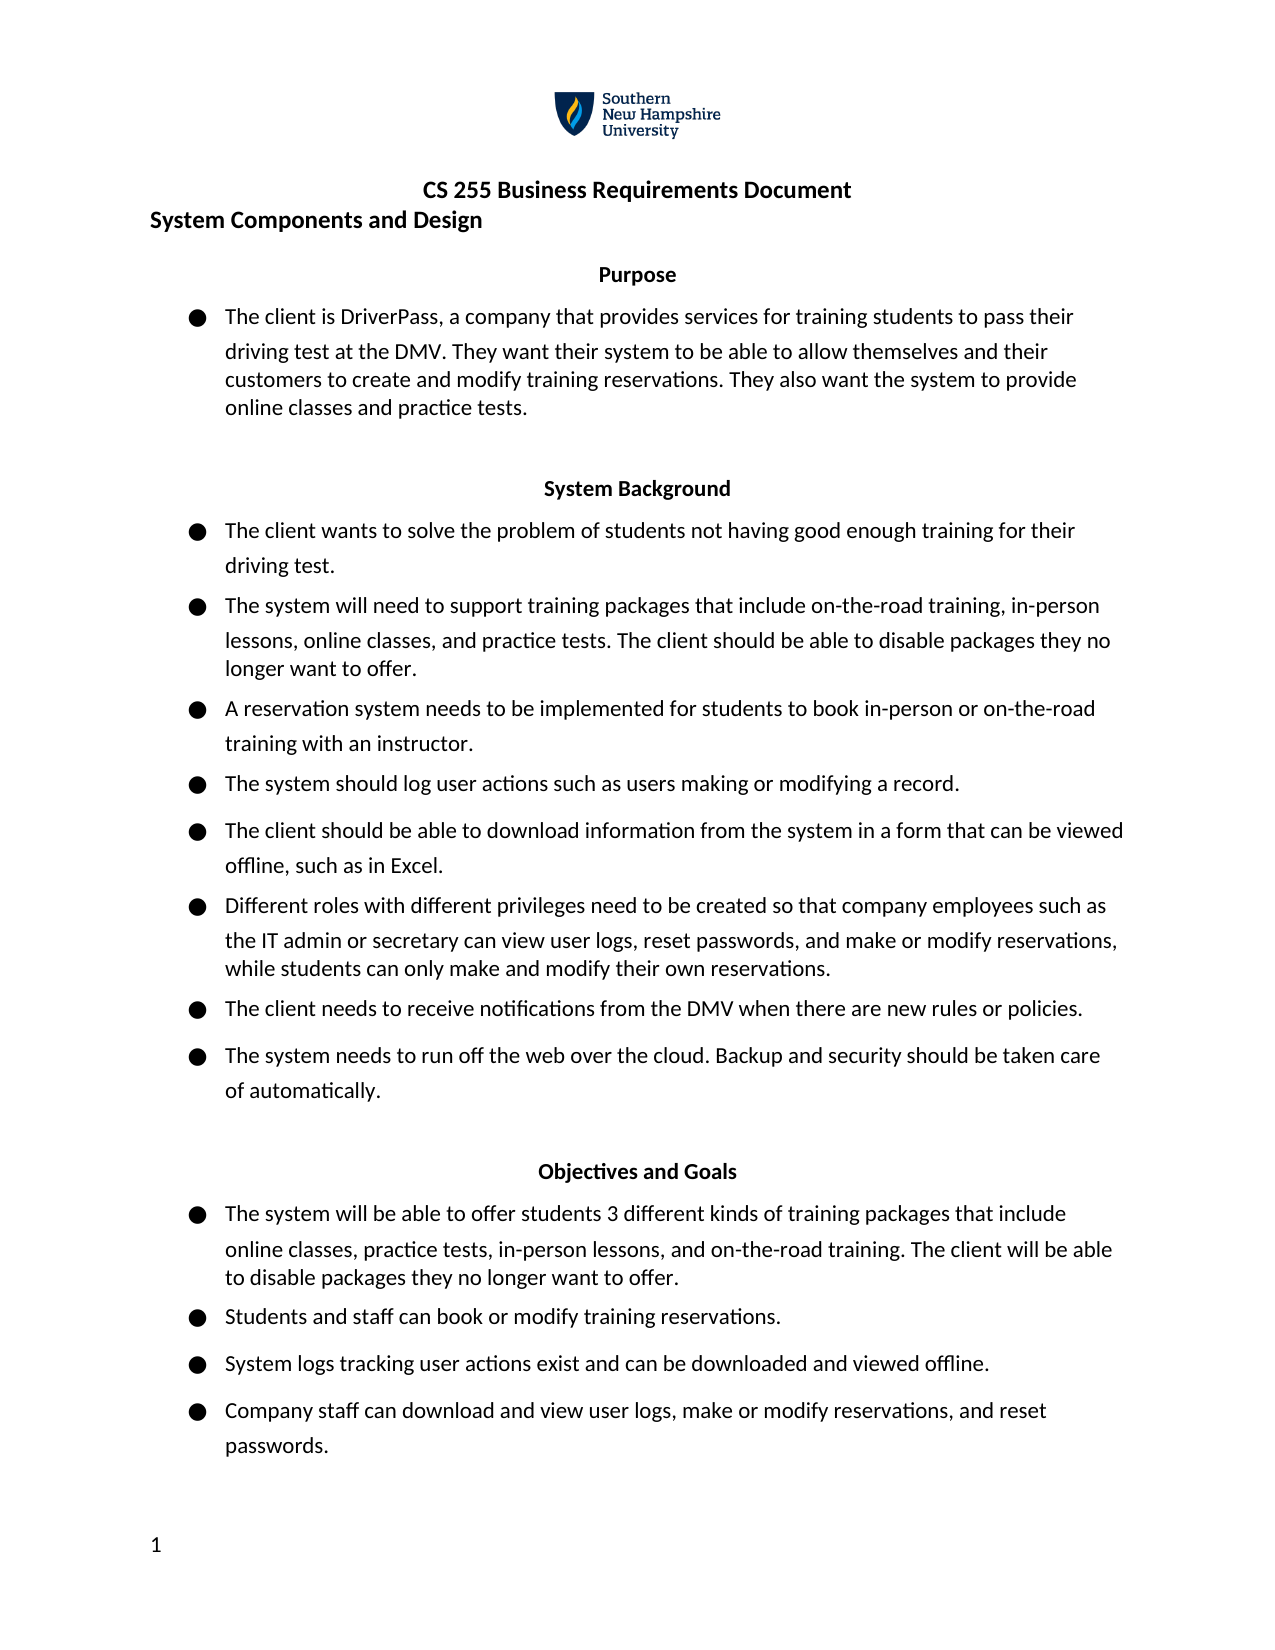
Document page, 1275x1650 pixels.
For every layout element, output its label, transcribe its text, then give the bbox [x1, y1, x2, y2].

subtitle System Components and Design [150, 204, 1125, 235]
list The system will be able to offer students 3 different kinds of training packages that include online classes, practice tests, in-person lessons, and on-the-road training. The client will be able to disable packages they no longer want to offer. [187, 1188, 1125, 1291]
picture [546, 75, 729, 154]
subtitle Purpose [150, 260, 1125, 288]
list Company staff can download and view user logs, make or modify reservations, and reset passwords. [187, 1385, 1125, 1460]
subtitle System Background [150, 474, 1125, 502]
list The system should log user actions such as users making or modifying a record. [187, 757, 1125, 804]
list System logs tracking user actions exist and can be downloaded and viewed offline. [187, 1338, 1125, 1385]
subtitle Objectives and Goals [150, 1157, 1125, 1186]
list A reservation system needs to be implemented for students to book in-person or on-the-road training with an instructor. [187, 682, 1125, 757]
list The client wants to solve the problem of students not having good enough training for their driving test. [187, 504, 1125, 579]
list The client should be able to download information from the system in a form that can be viewed offline, such as in Excel. [187, 804, 1125, 879]
list The system needs to run off the web over the cloud. Backup and security should be taken care of automatically. [187, 1029, 1125, 1104]
subtitle CS 255 Business Requirements Document [150, 174, 1125, 204]
list The client needs to receive notifications from the DMV when there are new rules or policies. [187, 982, 1125, 1029]
list The system will need to support training packages that include on-the-road training, in-person lessons, online classes, and practice tests. The client should be able to disable packages they no longer want to offer. [187, 579, 1125, 682]
list Students and staff can book or modify training reservations. [187, 1291, 1125, 1338]
list Different roles with different privileges need to be created so that company employees such as the IT admin or secretary can view user logs, reset passwords, and make or modify reservations, while students can only make and modify their own reservations. [187, 879, 1125, 982]
list The client is DriverPass, a company that provides services for training students to pass their driving test at the DMV. They want their system to be able to allow themselves and their customers to create and modify training reservations. They also want the system to provide online classes and practice tests. [187, 290, 1125, 421]
